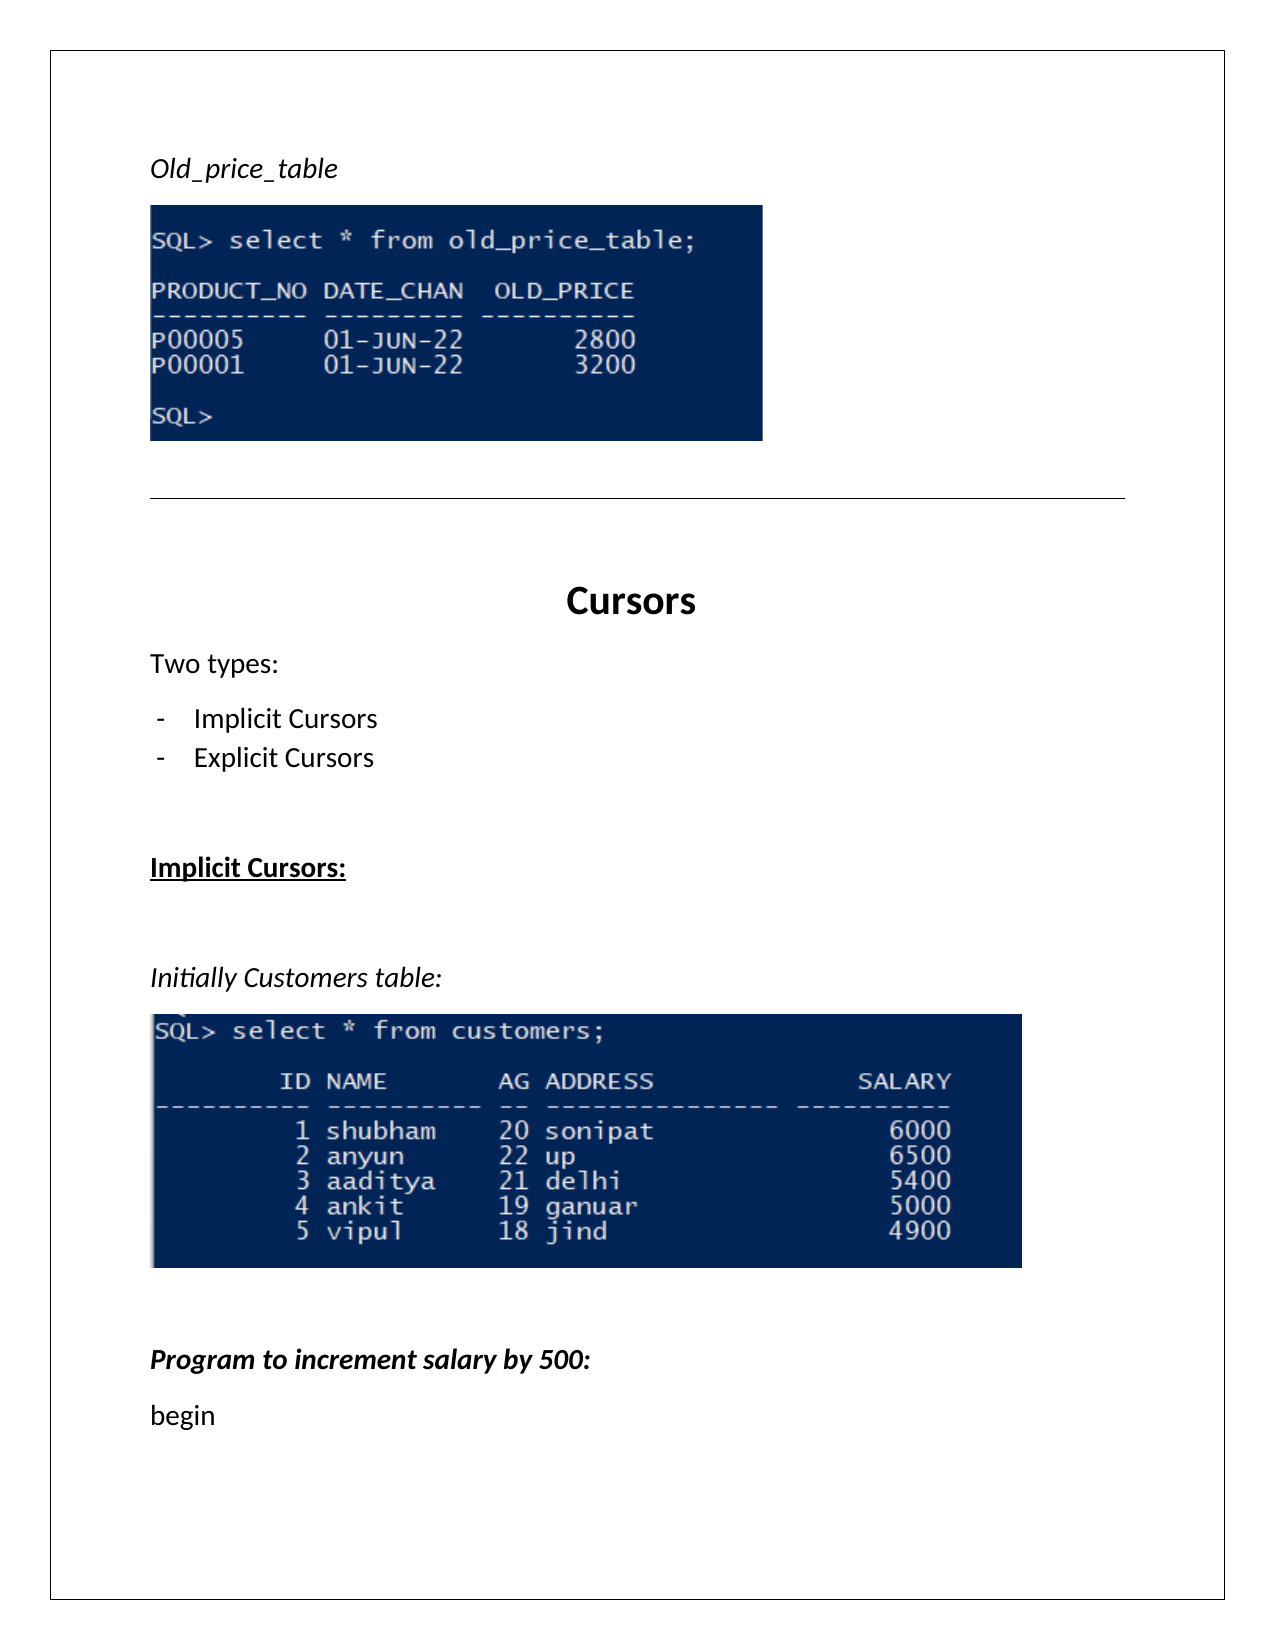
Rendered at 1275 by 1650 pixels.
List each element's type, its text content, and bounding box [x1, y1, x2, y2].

list Explicit Cursors [156, 739, 1125, 774]
list Implicit Cursors [156, 700, 1125, 736]
text Implicit Cursors: [150, 849, 1125, 885]
text Initially Customers table: [150, 959, 1125, 995]
text Program to increment salary by 500: [150, 1341, 1125, 1377]
picture [150, 1014, 1022, 1268]
text Two types: [150, 645, 1125, 681]
picture [150, 205, 763, 441]
text Old_price_table [150, 150, 1125, 186]
text begin [150, 1397, 1125, 1432]
text Cursors [150, 574, 1125, 624]
